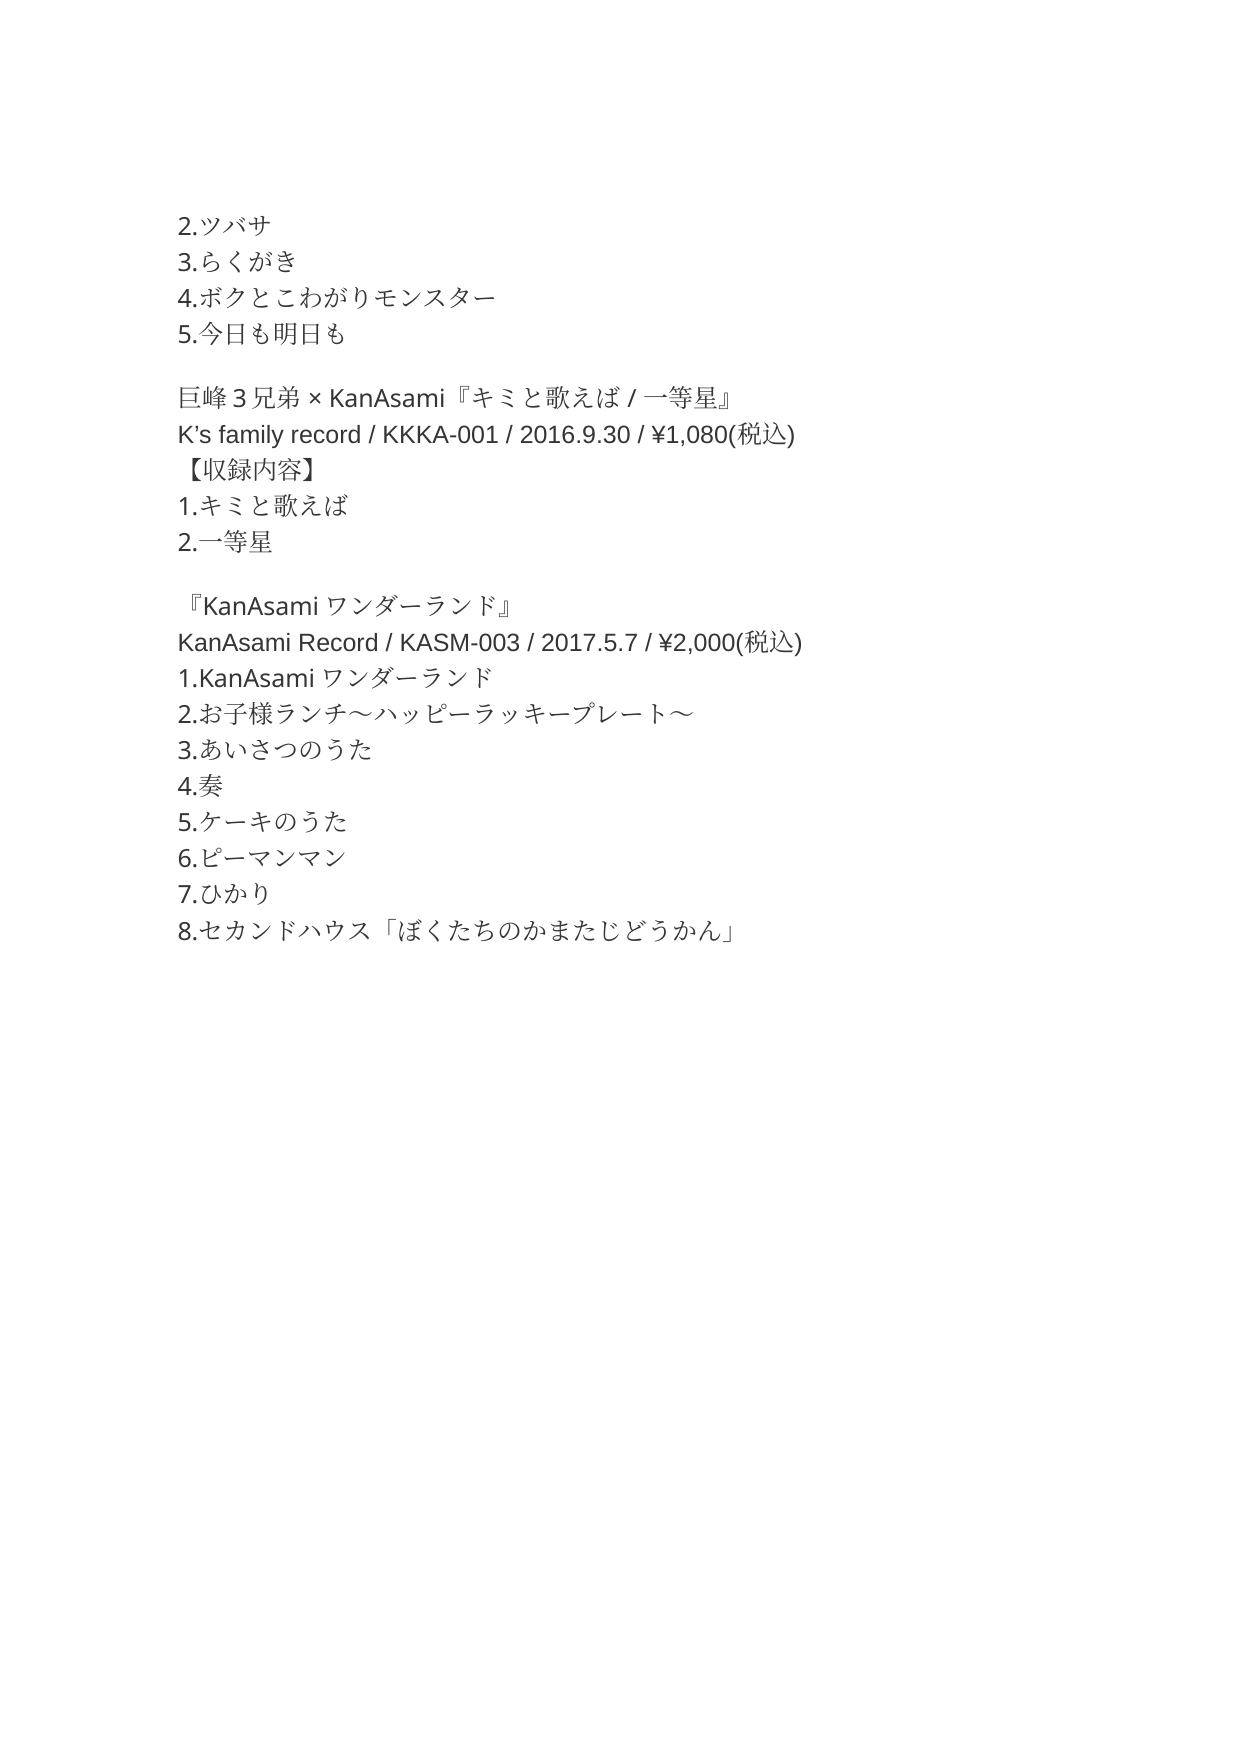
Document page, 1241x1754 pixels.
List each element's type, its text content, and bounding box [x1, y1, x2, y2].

text 1.KanAsamiワンダーランド [177, 605, 1063, 639]
text 3.らくがき [177, 207, 1063, 241]
text 8.セカンドハウス「ぼくたちのかまたじどうかん」 [177, 843, 1063, 877]
text 4.ボクとこわがりモンスター [177, 241, 1063, 275]
text 7.ひかり [177, 809, 1063, 843]
text 2.お子様ランチ～ハッピーラッキープレート～ [177, 639, 1063, 673]
text 4.奏 [177, 707, 1063, 741]
text K’s family record / KKKA-001 / 2016.9.30 / ¥1,080(税込) [177, 372, 1063, 406]
text 『KanAsamiワンダーランド』 [177, 537, 1063, 571]
text 3.あいさつのうた [177, 673, 1063, 707]
text 5.今日も明日も [177, 275, 1063, 309]
text 2.一等星 [177, 474, 1063, 508]
text 5.ケーキのうた [177, 741, 1063, 775]
text 【収録内容】 [177, 406, 1063, 440]
text 6.ピーマンマン [177, 775, 1063, 809]
text 1.キミと歌えば [177, 440, 1063, 474]
text KanAsami Record / KASM-003 / 2017.5.7 / ¥2,000(税込) [177, 571, 1063, 605]
text 巨峰3兄弟 × KanAsami『キミと歌えば / 一等星』 [177, 338, 1063, 372]
